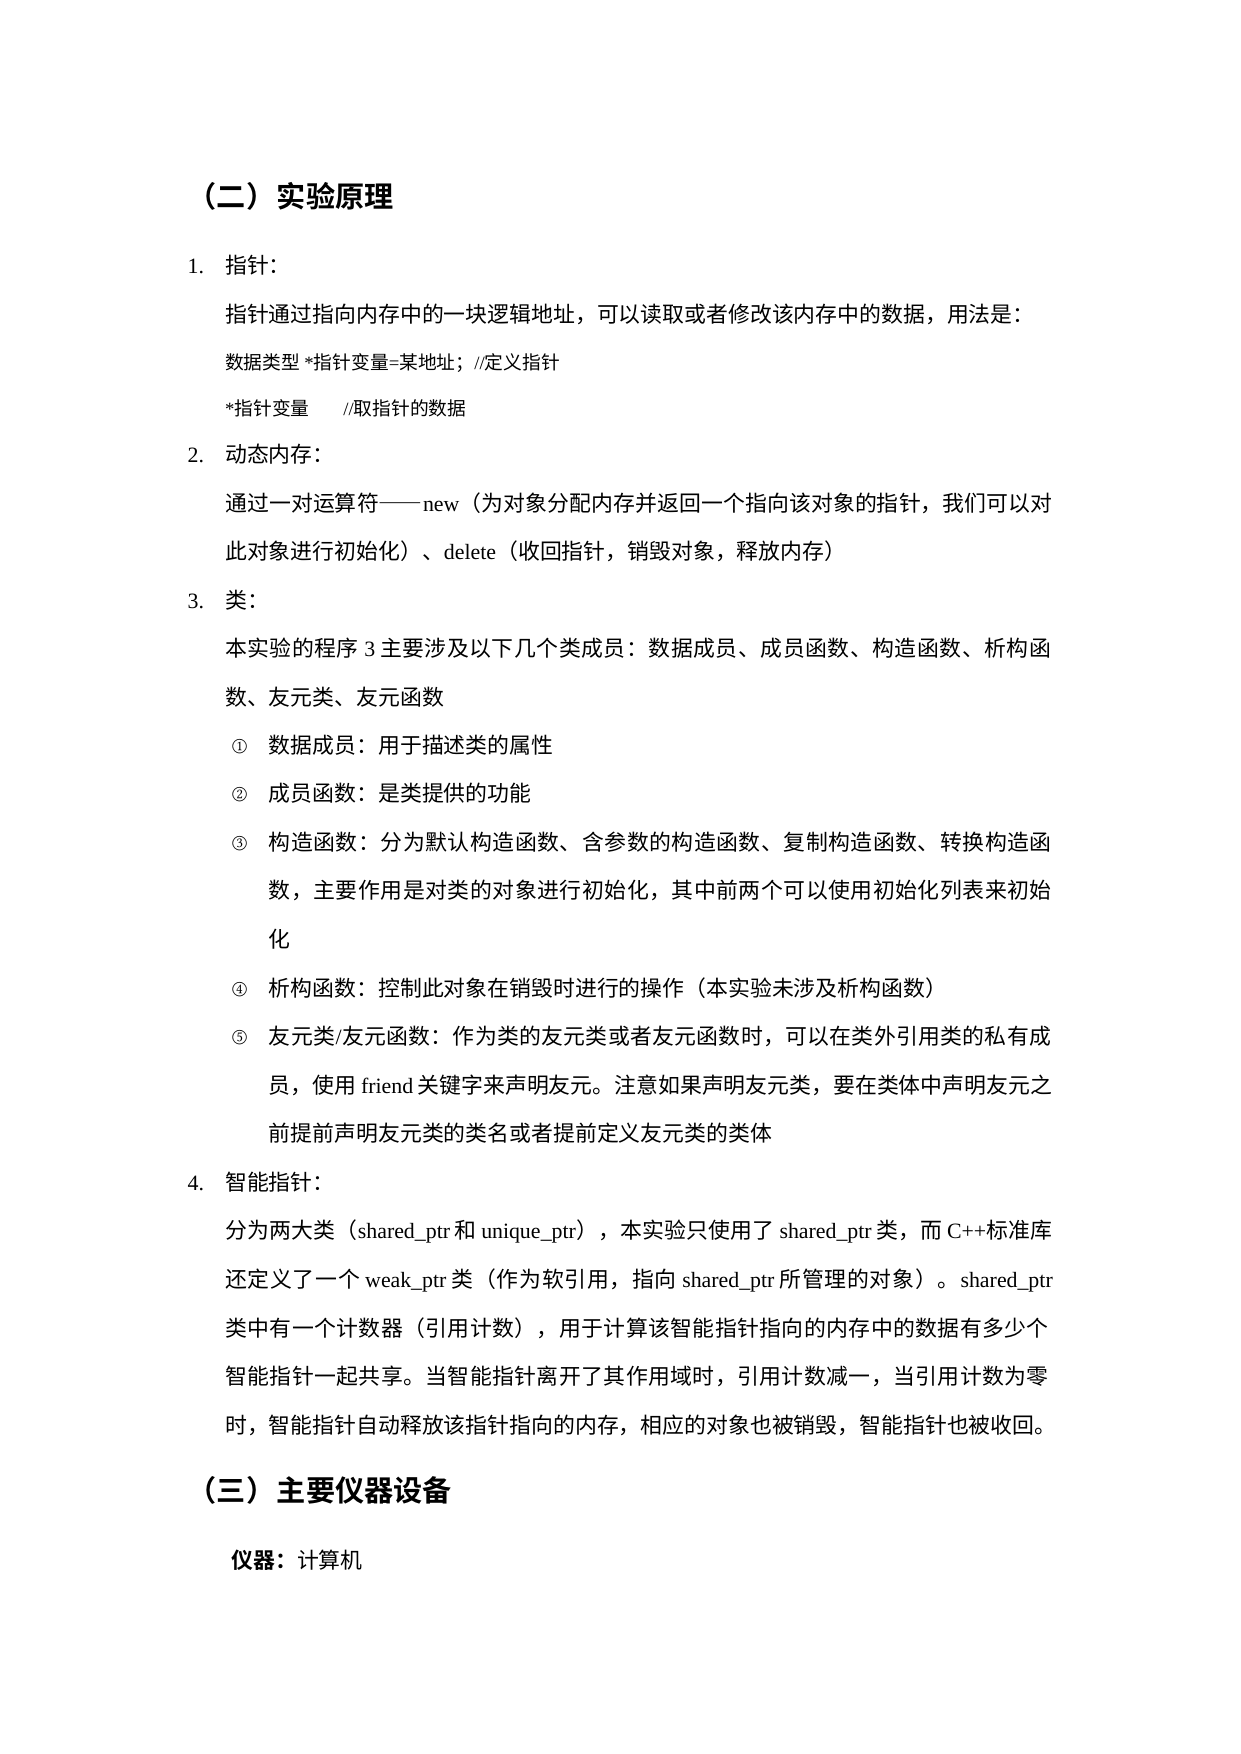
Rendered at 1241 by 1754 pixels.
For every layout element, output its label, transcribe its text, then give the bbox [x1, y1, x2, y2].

list 数据类型 *指针变量=某地址；//定义指针 [225, 345, 1053, 377]
list 数据成员：用于描述类的属性 [231, 728, 1053, 760]
list 析构函数：控制此对象在销毁时进行的操作（本实验未涉及析构函数） [231, 970, 1053, 1003]
text 仪器：计算机 [187, 1542, 1053, 1575]
list 指针通过指向内存中的一块逻辑地址，可以读取或者修改该内存中的数据，用法是： [225, 296, 1053, 329]
list 实验原理 [187, 162, 1053, 227]
list 通过一对运算符——new（为对象分配内存并返回一个指向该对象的指针，我们可以对此对象进行初始化）、delete（收回指针，销毁对象，释放内存） [225, 485, 1053, 566]
list 主要仪器设备 [187, 1456, 1053, 1521]
list 指针： [187, 248, 1053, 281]
list 成员函数：是类提供的功能 [231, 776, 1053, 808]
list 动态内存： [187, 437, 1053, 469]
list 智能指针： [187, 1164, 1053, 1197]
list *指针变量 //取指针的数据 [225, 391, 1053, 423]
list 友元类/友元函数：作为类的友元类或者友元函数时，可以在类外引用类的私有成员，使用friend关键字来声明友元。注意如果声明友元类，要在类体中声明友元之前提前声明友元类的类名或者提前定义友元类的类体 [231, 1018, 1053, 1148]
list 类： [187, 582, 1053, 615]
list 本实验的程序3主要涉及以下几个类成员：数据成员、成员函数、构造函数、析构函数、友元类、友元函数 [225, 631, 1053, 712]
list 构造函数：分为默认构造函数、含参数的构造函数、复制构造函数、转换构造函数，主要作用是对类的对象进行初始化，其中前两个可以使用初始化列表来初始化 [231, 824, 1053, 954]
list 分为两大类（shared_ptr和unique_ptr），本实验只使用了shared_ptr类，而C++标准库还定义了一个weak_ptr类（作为软引用，指向shared_ptr所管理的对象）。shared_ptr类中有一个计数器（引用计数），用于计算该智能指针指向的内存中的数据有多少个智能指针一起共享。当智能指针离开了其作用域时，引用计数减一，当引用计数为零时，智能指针自动释放该指针指向的内存，相应的对象也被销毁，智能指针也被收回。 [225, 1213, 1053, 1440]
